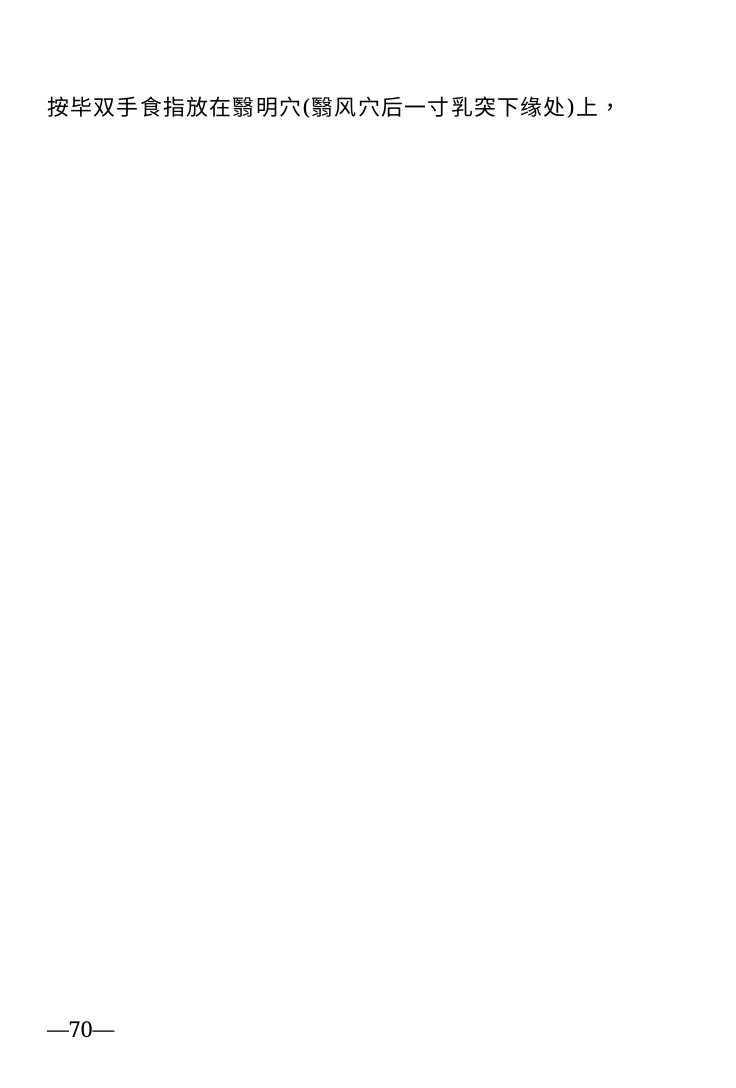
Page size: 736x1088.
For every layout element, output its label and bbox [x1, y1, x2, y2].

text [47, 92, 635, 122]
